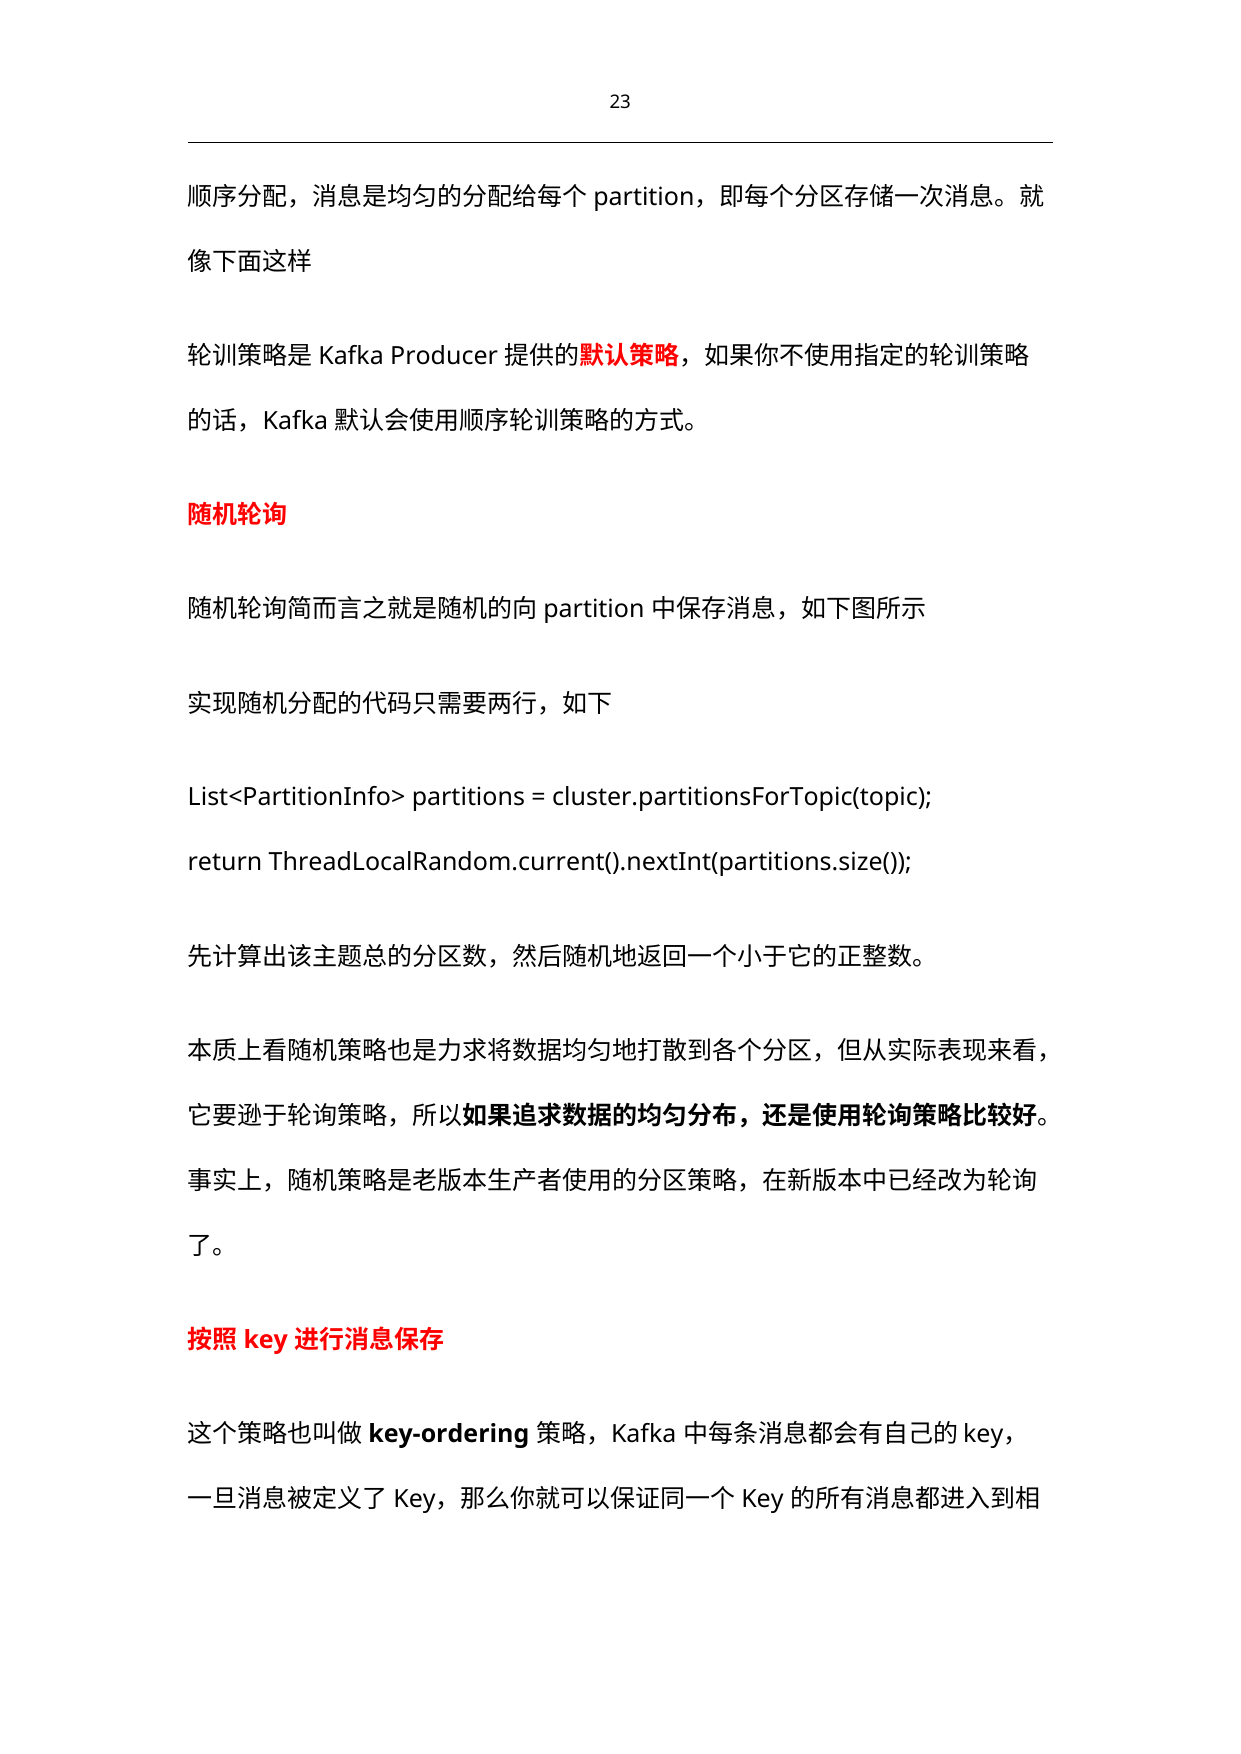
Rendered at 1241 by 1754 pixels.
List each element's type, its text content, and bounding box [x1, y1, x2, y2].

text 随机轮询 [187, 480, 1053, 545]
text return ThreadLocalRandom.current().nextInt(partitions.size()); [187, 828, 1053, 893]
text 先计算出该主题总的分区数，然后随机地返回一个小于它的正整数。 [187, 922, 1053, 987]
text 按照 key 进行消息保存 [187, 1305, 1053, 1370]
text 本质上看随机策略也是力求将数据均匀地打散到各个分区，但从实际表现来看，它要逊于轮询策略，所以如果追求数据的均匀分布，还是使用轮询策略比较好。事实上，随机策略是老版本生产者使用的分区策略，在新版本中已经改为轮询了。 [187, 1016, 1053, 1276]
text 顺序分配，消息是均匀的分配给每个 partition，即每个分区存储一次消息。就像下面这样 [187, 162, 1053, 292]
text 轮训策略是 Kafka Producer 提供的默认策略，如果你不使用指定的轮训策略的话，Kafka 默认会使用顺序轮训策略的方式。 [187, 321, 1053, 451]
text 实现随机分配的代码只需要两行，如下 [187, 669, 1053, 734]
text 随机轮询简而言之就是随机的向 partition 中保存消息，如下图所示 [187, 574, 1053, 639]
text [187, 1399, 1053, 1529]
text List<PartitionInfo> partitions = cluster.partitionsForTopic(topic); [187, 763, 1053, 828]
